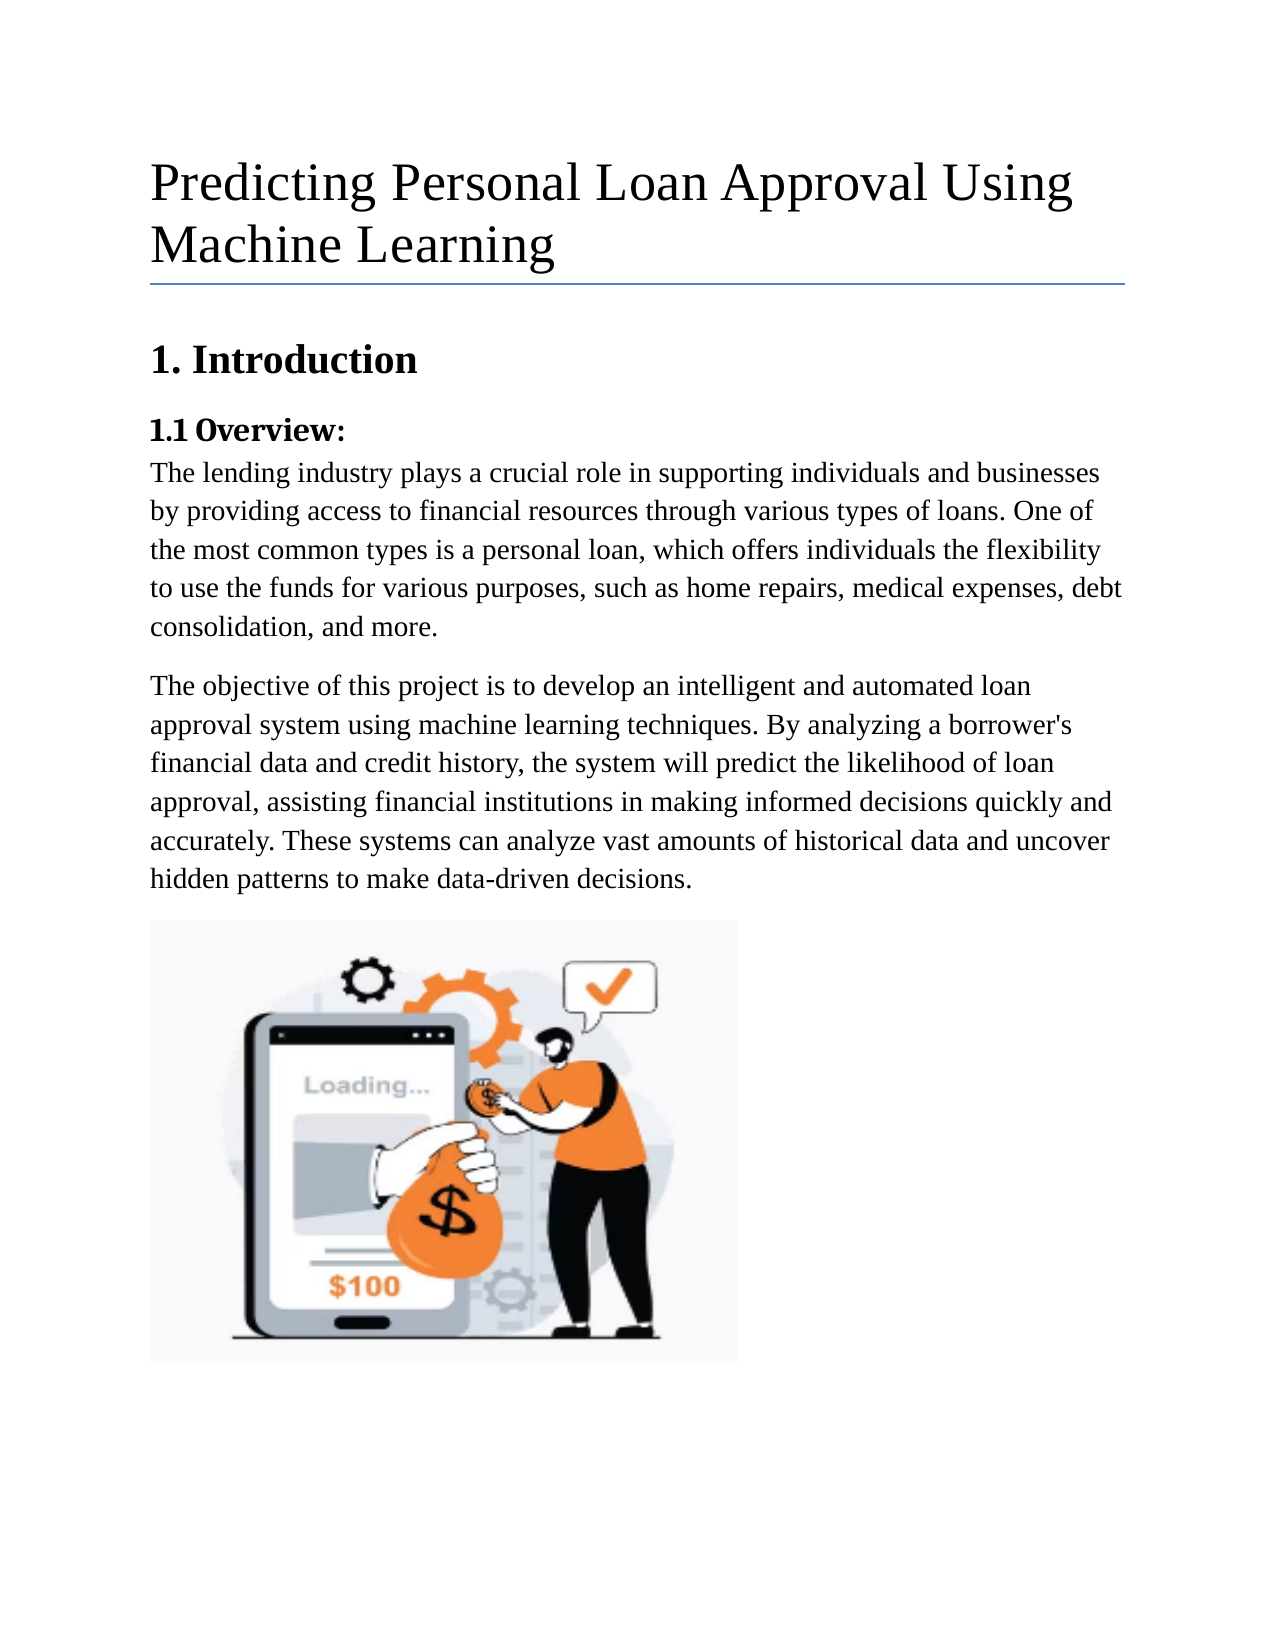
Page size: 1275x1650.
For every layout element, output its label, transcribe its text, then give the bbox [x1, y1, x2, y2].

subtitle 1.1 Overview: [150, 411, 1125, 449]
title Predicting Personal Loan Approval Using Machine Learning [150, 150, 1125, 283]
picture [150, 920, 739, 1361]
subtitle 1. Introduction [150, 335, 1125, 383]
text The lending industry plays a crucial role in supporting individuals and businesses by providing access to financial resources through various types of loans. One of the most common types is a personal loan, which offers individuals the flexibility to use the funds for various purposes, such as home repairs, medical expenses, debt consolidation, and more. [150, 455, 1125, 643]
text The objective of this project is to develop an intelligent and automated loan approval system using machine learning techniques. By analyzing a borrower's financial data and credit history, the system will predict the likelihood of loan approval, assisting financial institutions in making informed decisions quickly and accurately. These systems can analyze vast amounts of historical data and uncover hidden patterns to make data-driven decisions. [150, 668, 1125, 895]
